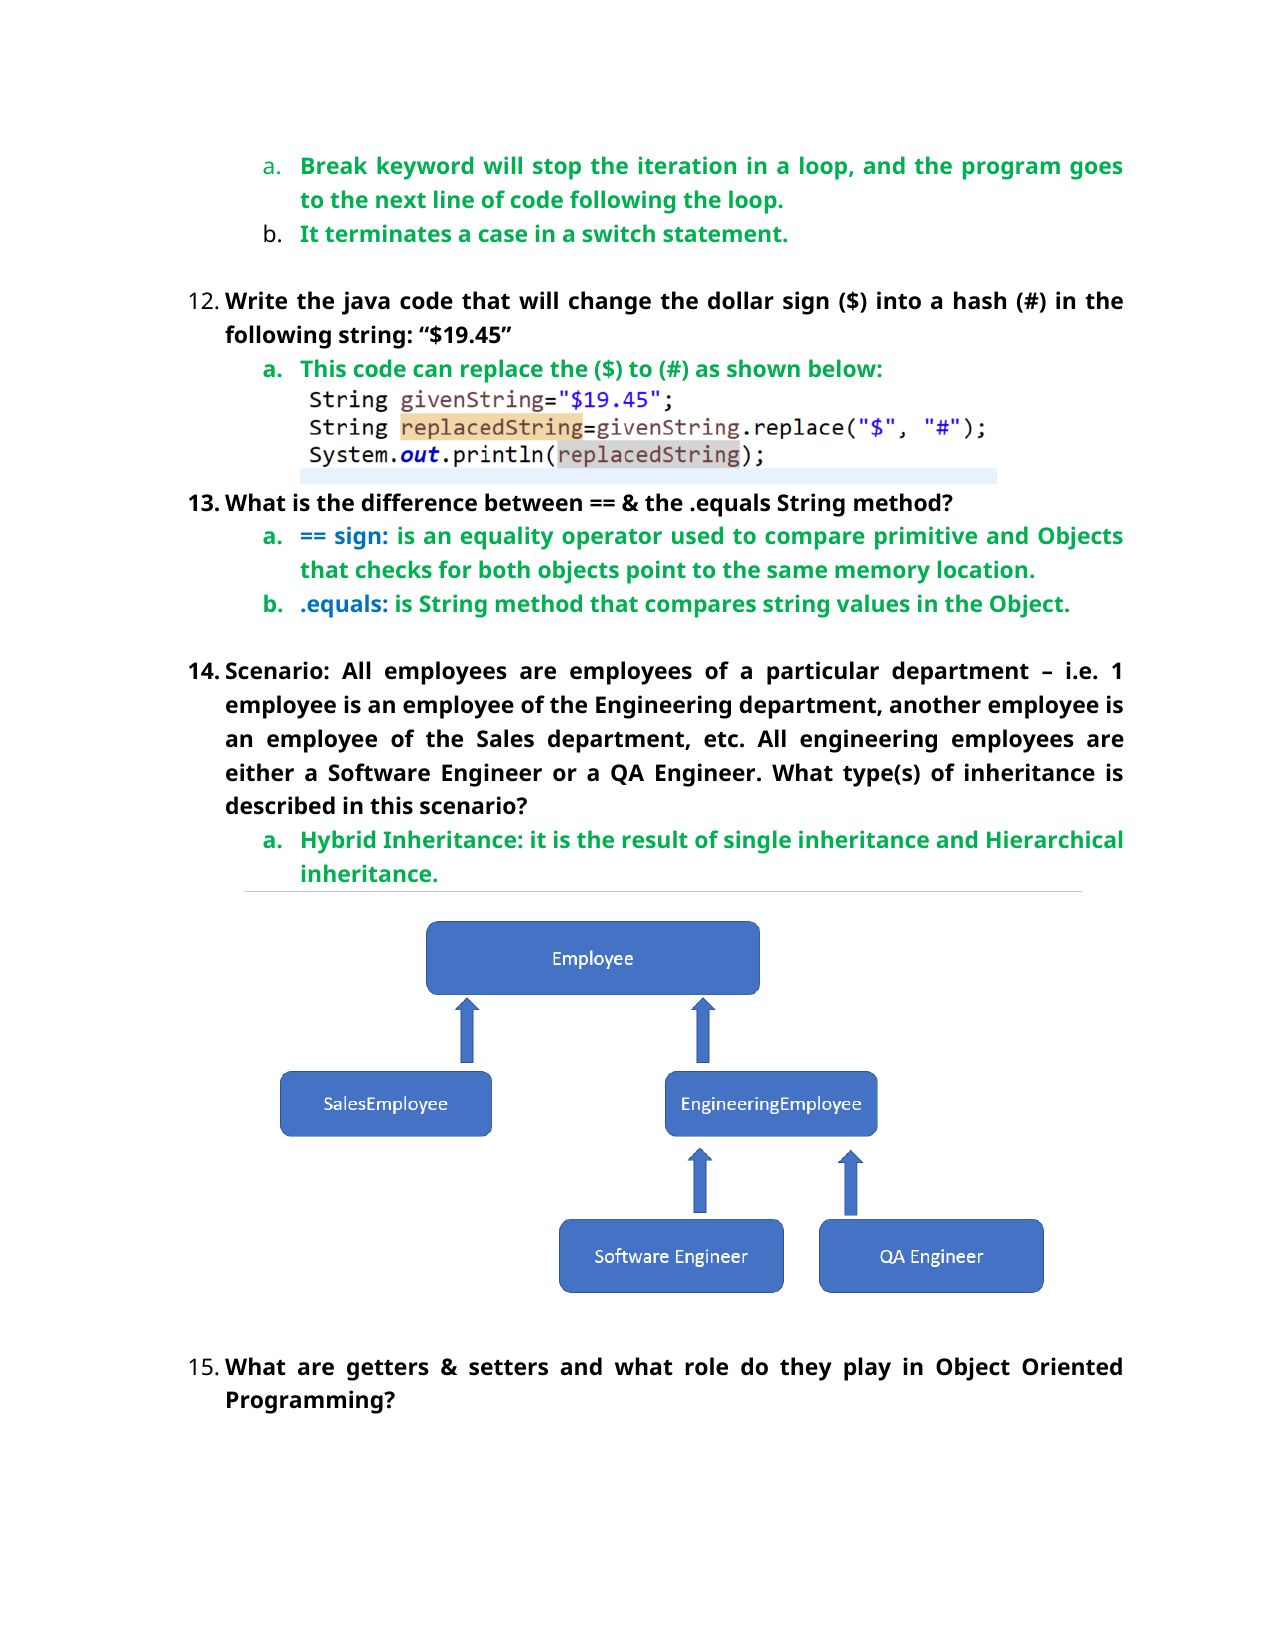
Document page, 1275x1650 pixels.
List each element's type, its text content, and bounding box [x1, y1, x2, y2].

list Break keyword will stop the iteration in a loop, and the program goes to the next line of code following the loop. [262, 150, 1125, 215]
picture [300, 386, 997, 484]
list Hybrid Inheritance: it is the result of single inheritance and Hierarchical inheritance. [262, 824, 1125, 889]
list It terminates a case in a switch statement. [262, 217, 1125, 249]
picture [243, 891, 1082, 1315]
list Write the java code that will change the dollar sign ($) into a hash (#) in the following string: “$19.45” [187, 285, 1125, 350]
list What are getters & setters and what role do they play in Object Oriented Programming? [187, 1351, 1125, 1416]
list This code can replace the ($) to (#) as shown below: [262, 352, 1125, 384]
list Scenario: All employees are employees of a particular department – i.e. 1 employee is an employee of the Engineering department, another employee is an employee of the Sales department, etc. All engineering employees are either a Software Engineer or a QA Engineer. What type(s) of inheritance is described in this scenario? [187, 655, 1125, 822]
list What is the difference between == & the .equals String method? [187, 487, 1125, 518]
list .equals: is String method that compares string values in the Object. [262, 588, 1125, 619]
list == sign: is an equality operator used to compare primitive and Objects that checks for both objects point to the same memory location. [262, 520, 1125, 585]
